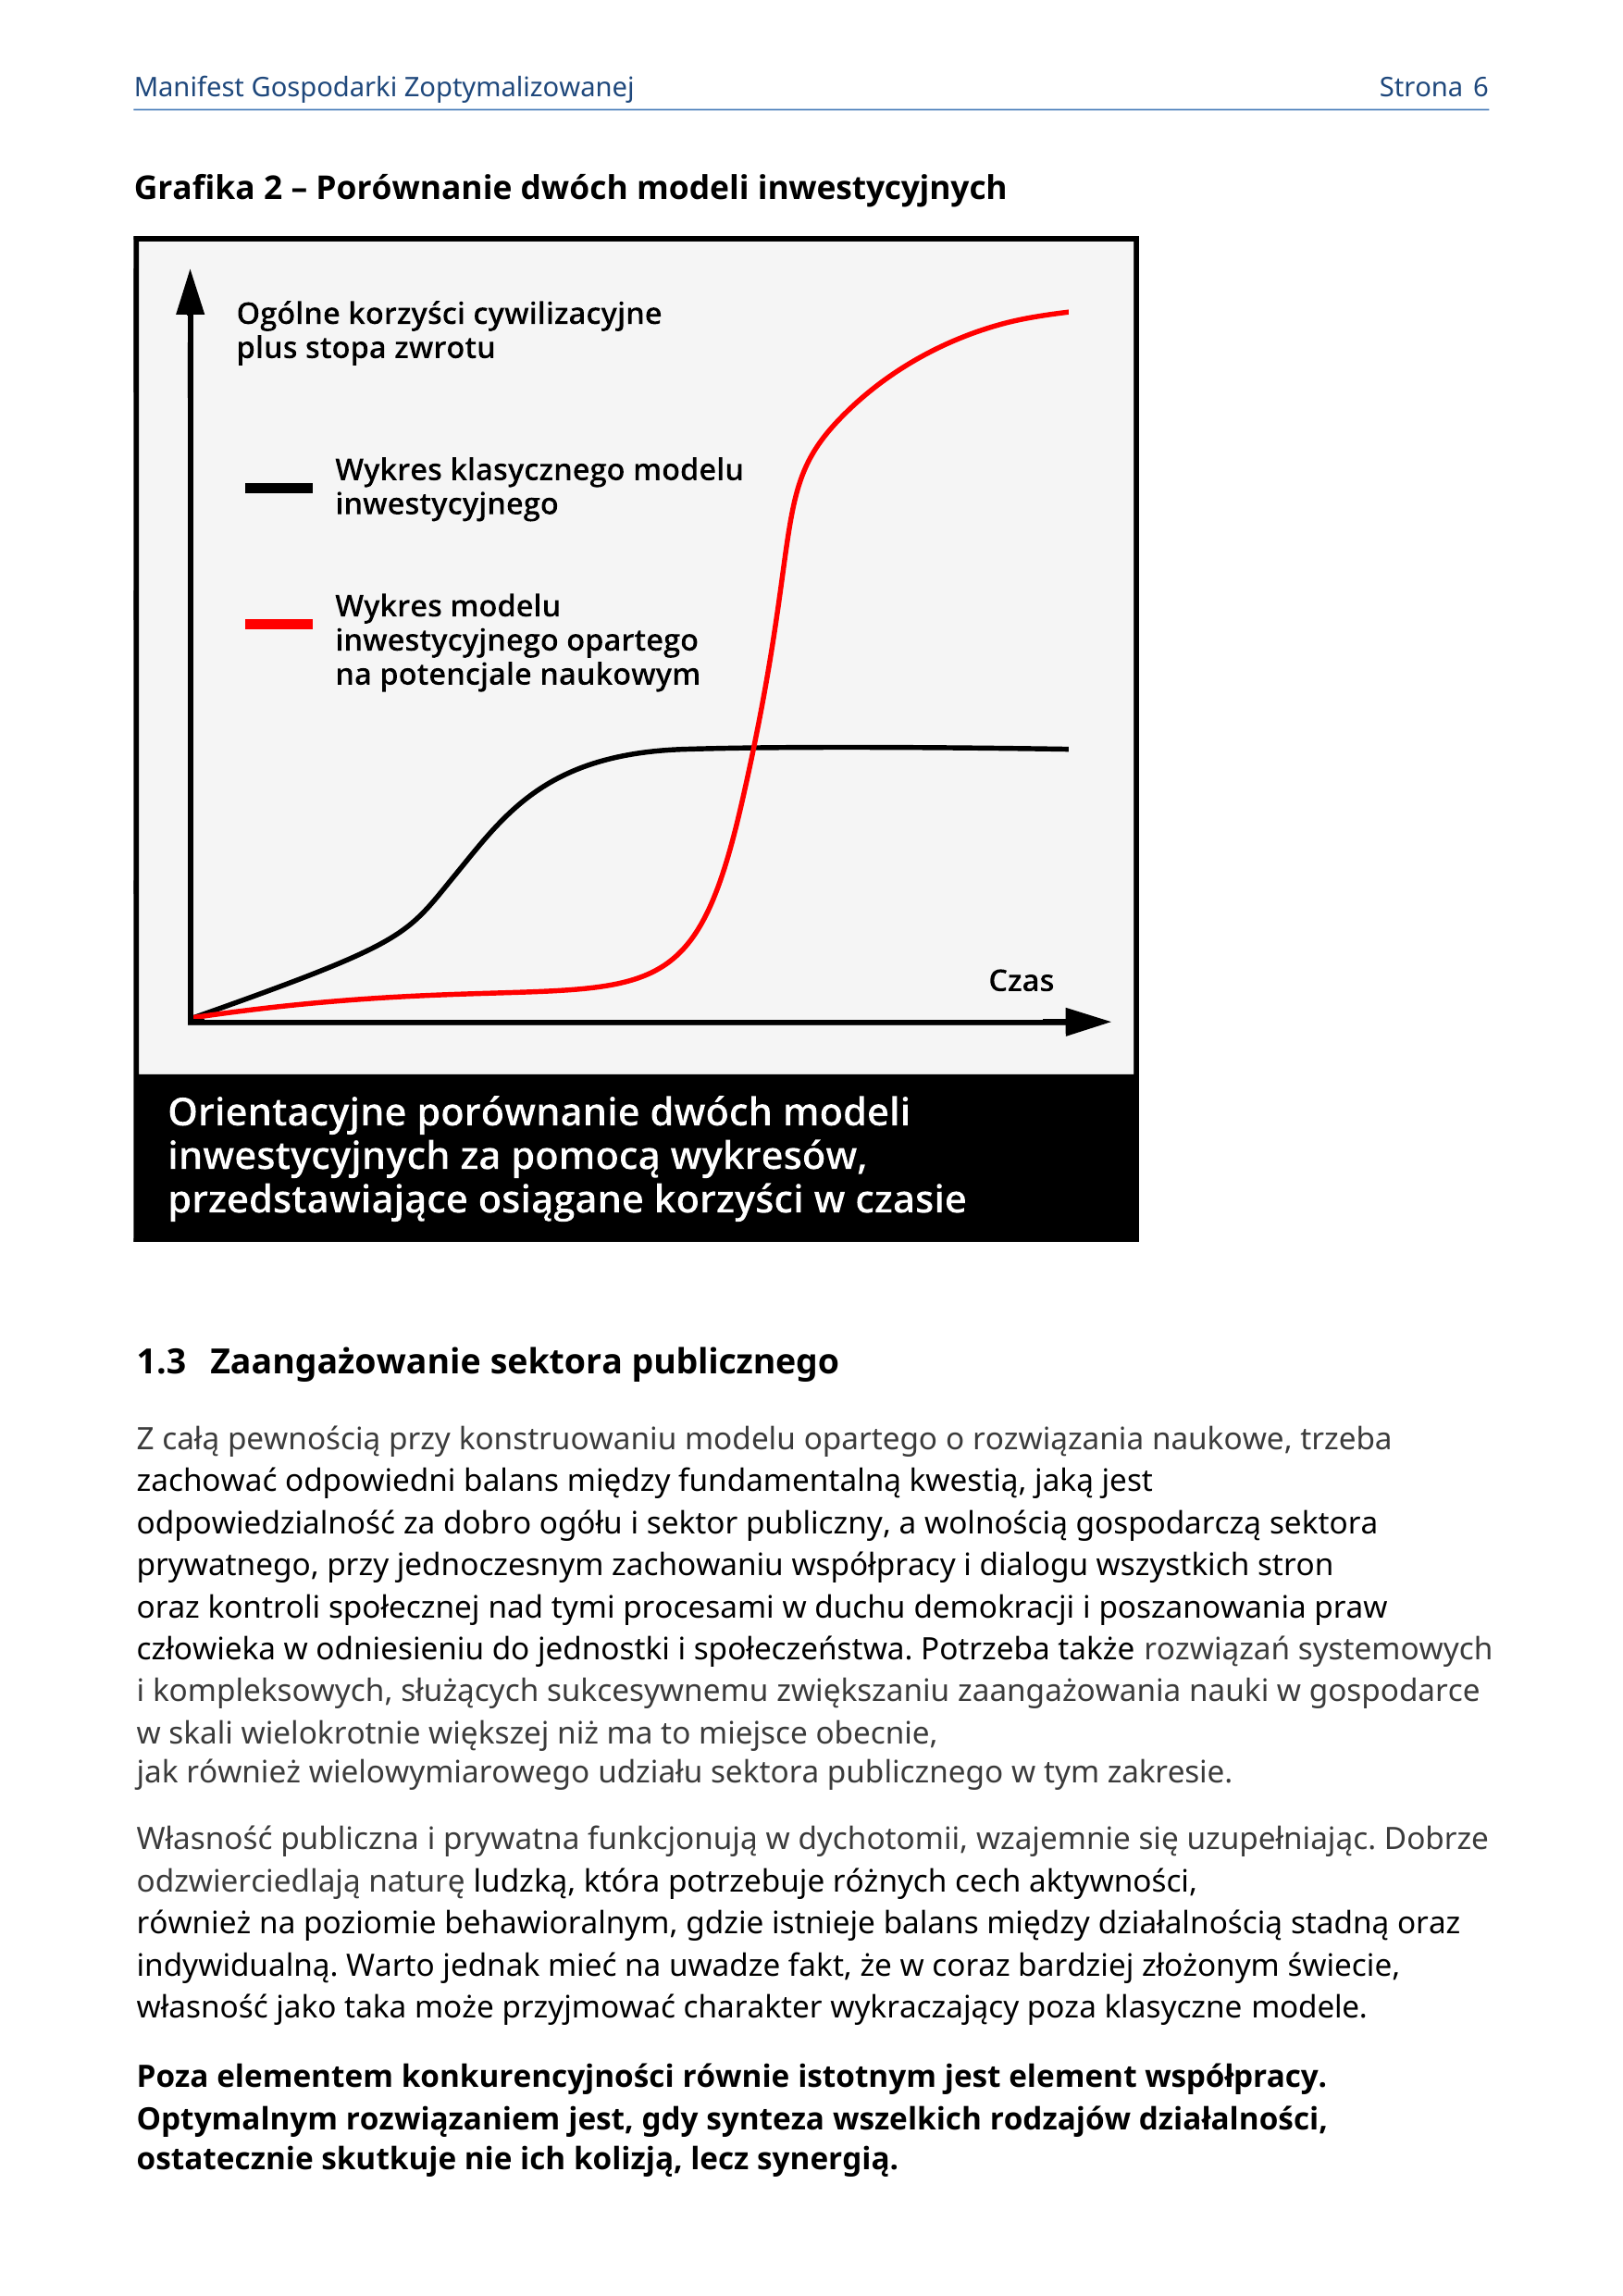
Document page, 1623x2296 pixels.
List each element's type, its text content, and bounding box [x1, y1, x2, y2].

text Z całą pewnością przy konstruowaniu modelu opartego o rozwiązania naukowe, trzeba zachować odpowiedni balans między fundamentalną kwestią, jaką jest [136, 1417, 1497, 1501]
text odpowiedzialność za dobro ogółu i sektor publiczny, a wolnością gospodarczą sektora prywatnego, przy jednoczesnym zachowaniu współpracy i dialogu wszystkich stron [136, 1501, 1497, 1584]
subtitle Poza elementem konkurencyjności równie istotnym jest element współpracy. [136, 2054, 1497, 2096]
subtitle Optymalnym rozwiązaniem jest, gdy synteza wszelkich rodzajów działalności, ostatecznie skutkuje nie ich kolizją, lecz synergią. [136, 2096, 1357, 2178]
subtitle Grafika 2 – Porównanie dwóch modeli inwestycyjnych [125, 164, 1497, 209]
text oraz kontroli społecznej nad tymi procesami w duchu demokracji i poszanowania praw człowieka w odniesieniu do jednostki i społeczeństwa. Potrzeba także rozwiązań systemowych i kompleksowych, służących sukcesywnemu zwiększaniu zaangażowania nauki w gospodarce w skali wielokrotnie większej niż ma to miejsce obecnie, [136, 1584, 1497, 1753]
text Własność publiczna i prywatna funkcjonują w dychotomii, wzajemnie się uzupełniając. Dobrze odzwierciedlają naturę ludzką, która potrzebuje różnych cech aktywności, [136, 1817, 1497, 1901]
text jak również wielowymiarowego udziału sektora publicznego w tym zakresie. [136, 1753, 1497, 1790]
list Zaangażowanie sektora publicznego [136, 1336, 1497, 1384]
text również na poziomie behawioralnym, gdzie istnieje balans między działalnością stadną oraz indywidualną. Warto jednak mieć na uwadze fakt, że w coraz bardziej złożonym świecie, własność jako taka może przyjmować charakter wykraczający poza klasyczne modele. [136, 1901, 1497, 2027]
